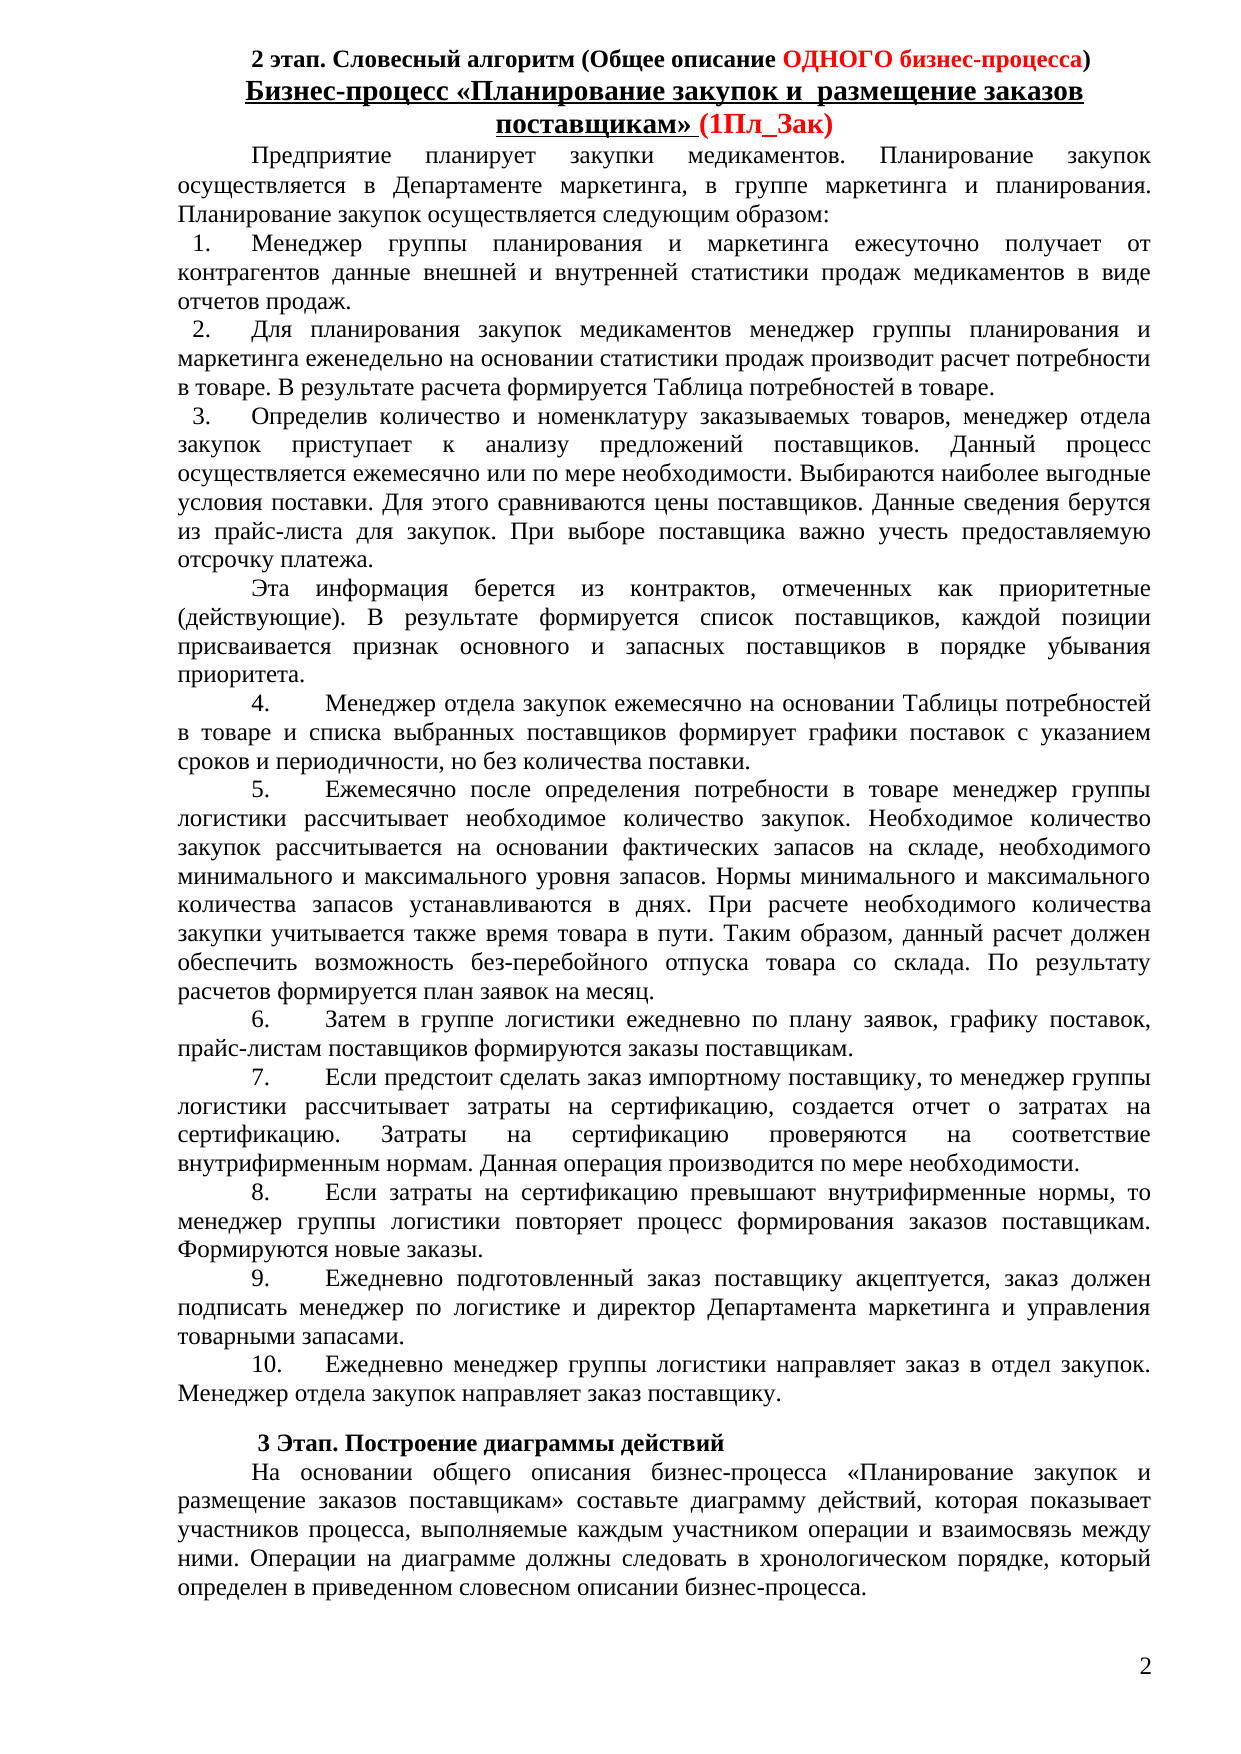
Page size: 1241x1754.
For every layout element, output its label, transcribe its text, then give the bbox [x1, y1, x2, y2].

text 2. Для планирования закупок медикаментов менеджер группы планирования и маркетинга еженедельно на основании статистики продаж производит расчет потребности в товаре. В результате расчета формируется Таблица потребностей в товаре. [177, 314, 1152, 401]
text 5. Ежемесячно после определения потребности в товаре менеджер группы логистики рассчитывает необходимое количество закупок. Необходимое количество закупок рассчитывается на основании фактических запасов на складе, необходимого минимального и максимального уровня запасов. Нормы минимального и максимального количества запасов устанавливаются в днях. При расчете необходимого количества закупки учитывается также время товара в пути. Таким образом, данный расчет должен обеспечить возможность без-перебойного отпуска товара со склада. По результату расчетов формируется план заявок на месяц. [177, 774, 1152, 1004]
text На основании общего описания бизнес-процесса «Планирование закупок и размещение заказов поставщикам» составьте диаграмму действий, которая показывает участников процесса, выполняемые каждым участником операции и взаимосвязь между ними. Операции на диаграмме должны следовать в хронологическом порядке, который определен в приведенном словесном описании бизнес-процесса. [177, 1457, 1152, 1600]
text 1. Менеджер группы планирования и маркетинга ежесуточно получает от контрагентов данные внешней и внутренней статистики продаж медикаментов в виде отчетов продаж. [177, 228, 1152, 314]
text 9. Ежедневно подготовленный заказ поставщику акцептуется, заказ должен подписать менеджер по логистике и директор Департамента маркетинга и управления товарными запасами. [177, 1263, 1152, 1349]
text 3. Определив количество и номенклатуру заказываемых товаров, менеджер отдела закупок приступает к анализу предложений поставщиков. Данный процесс осуществляется ежемесячно или по мере необходимости. Выбираются наиболее выгодные условия поставки. Для этого сравниваются цены поставщиков. Данные сведения берутся из прайс-листа для закупок. При выборе поставщика важно учесть предоставляемую отсрочку платежа. [177, 401, 1152, 573]
text Эта информация берется из контрактов, отмеченных как приоритетные (действующие). В результате формируется список поставщиков, каждой позиции присваивается признак основного и запасных поставщиков в порядке убывания приоритета. [177, 573, 1152, 688]
text Бизнес-процесс «Планирование закупок и размещение заказов поставщикам» (1Пл_Зак) [177, 73, 1152, 140]
text Предприятие планирует закупки медикаментов. Планирование закупок осуществляется в Департаменте маркетинга, в группе маркетинга и планирования. Планирование закупок осуществляется следующим образом: [177, 140, 1152, 228]
text 10. Ежедневно менеджер группы логистики направляет заказ в отдел закупок. Менеджер отдела закупок направляет заказ поставщику. [177, 1349, 1152, 1407]
subtitle 3 Этап. Построение диаграммы действий [177, 1428, 1152, 1457]
text 7. Если предстоит сделать заказ импортному поставщику, то менеджер группы логистики рассчитывает затраты на сертификацию, создается отчет о затратах на сертификацию. Затраты на сертификацию проверяются на соответствие внутрифирменным нормам. Данная операция производится по мере необходимости. [177, 1062, 1152, 1177]
text 8. Если затраты на сертификацию превышают внутрифирменные нормы, то менеджер группы логистики повторяет процесс формирования заказов поставщикам. Формируются новые заказы. [177, 1177, 1152, 1263]
text 6. Затем в группе логистики ежедневно по плану заявок, графику поставок, прайс-листам поставщиков формируются заказы поставщикам. [177, 1004, 1152, 1062]
text 4. Менеджер отдела закупок ежемесячно на основании Таблицы потребностей в товаре и списка выбранных поставщиков формирует графики поставок с указанием сроков и периодичности, но без количества поставки. [177, 688, 1152, 774]
subtitle 2 этап. Словесный алгоритм (Общее описание ОДНОГО бизнес-процесса) [177, 44, 1152, 73]
